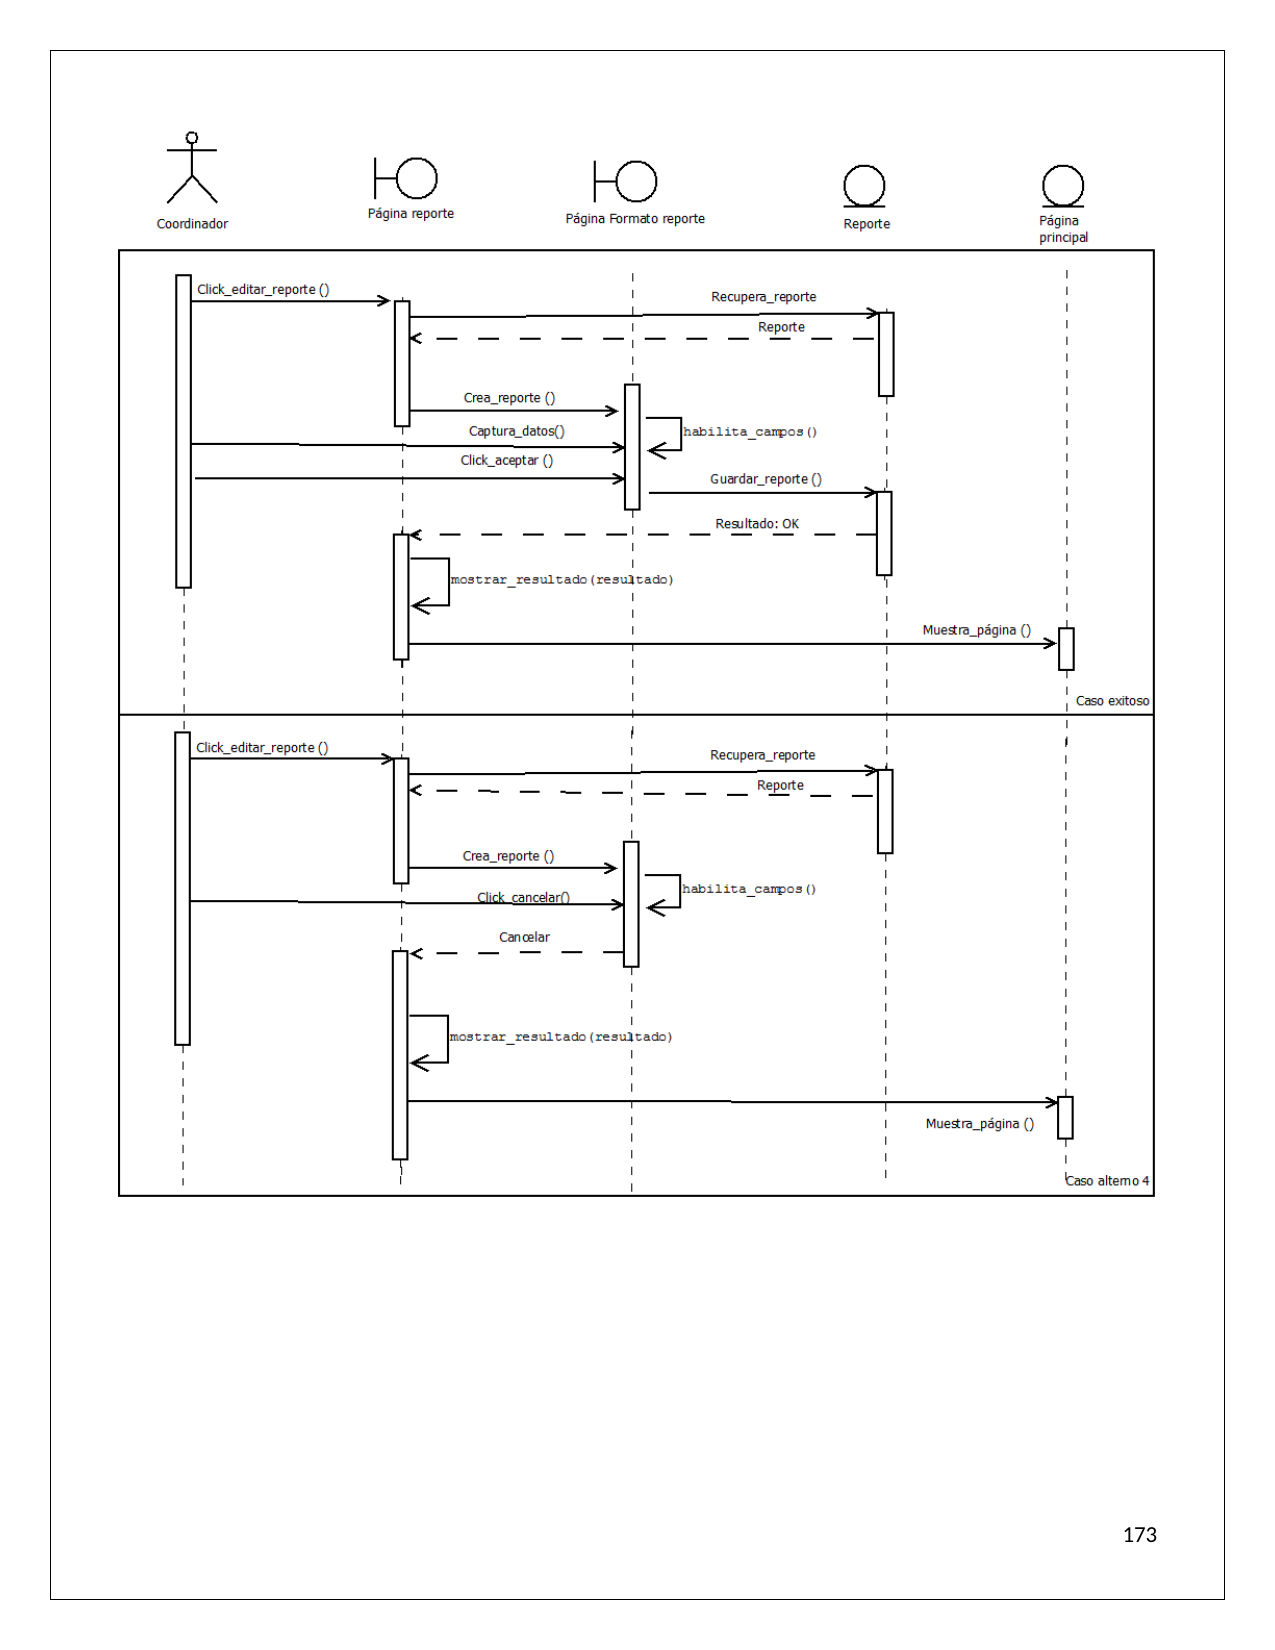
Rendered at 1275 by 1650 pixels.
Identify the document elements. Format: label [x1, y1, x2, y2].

picture [118, 118, 1157, 1199]
